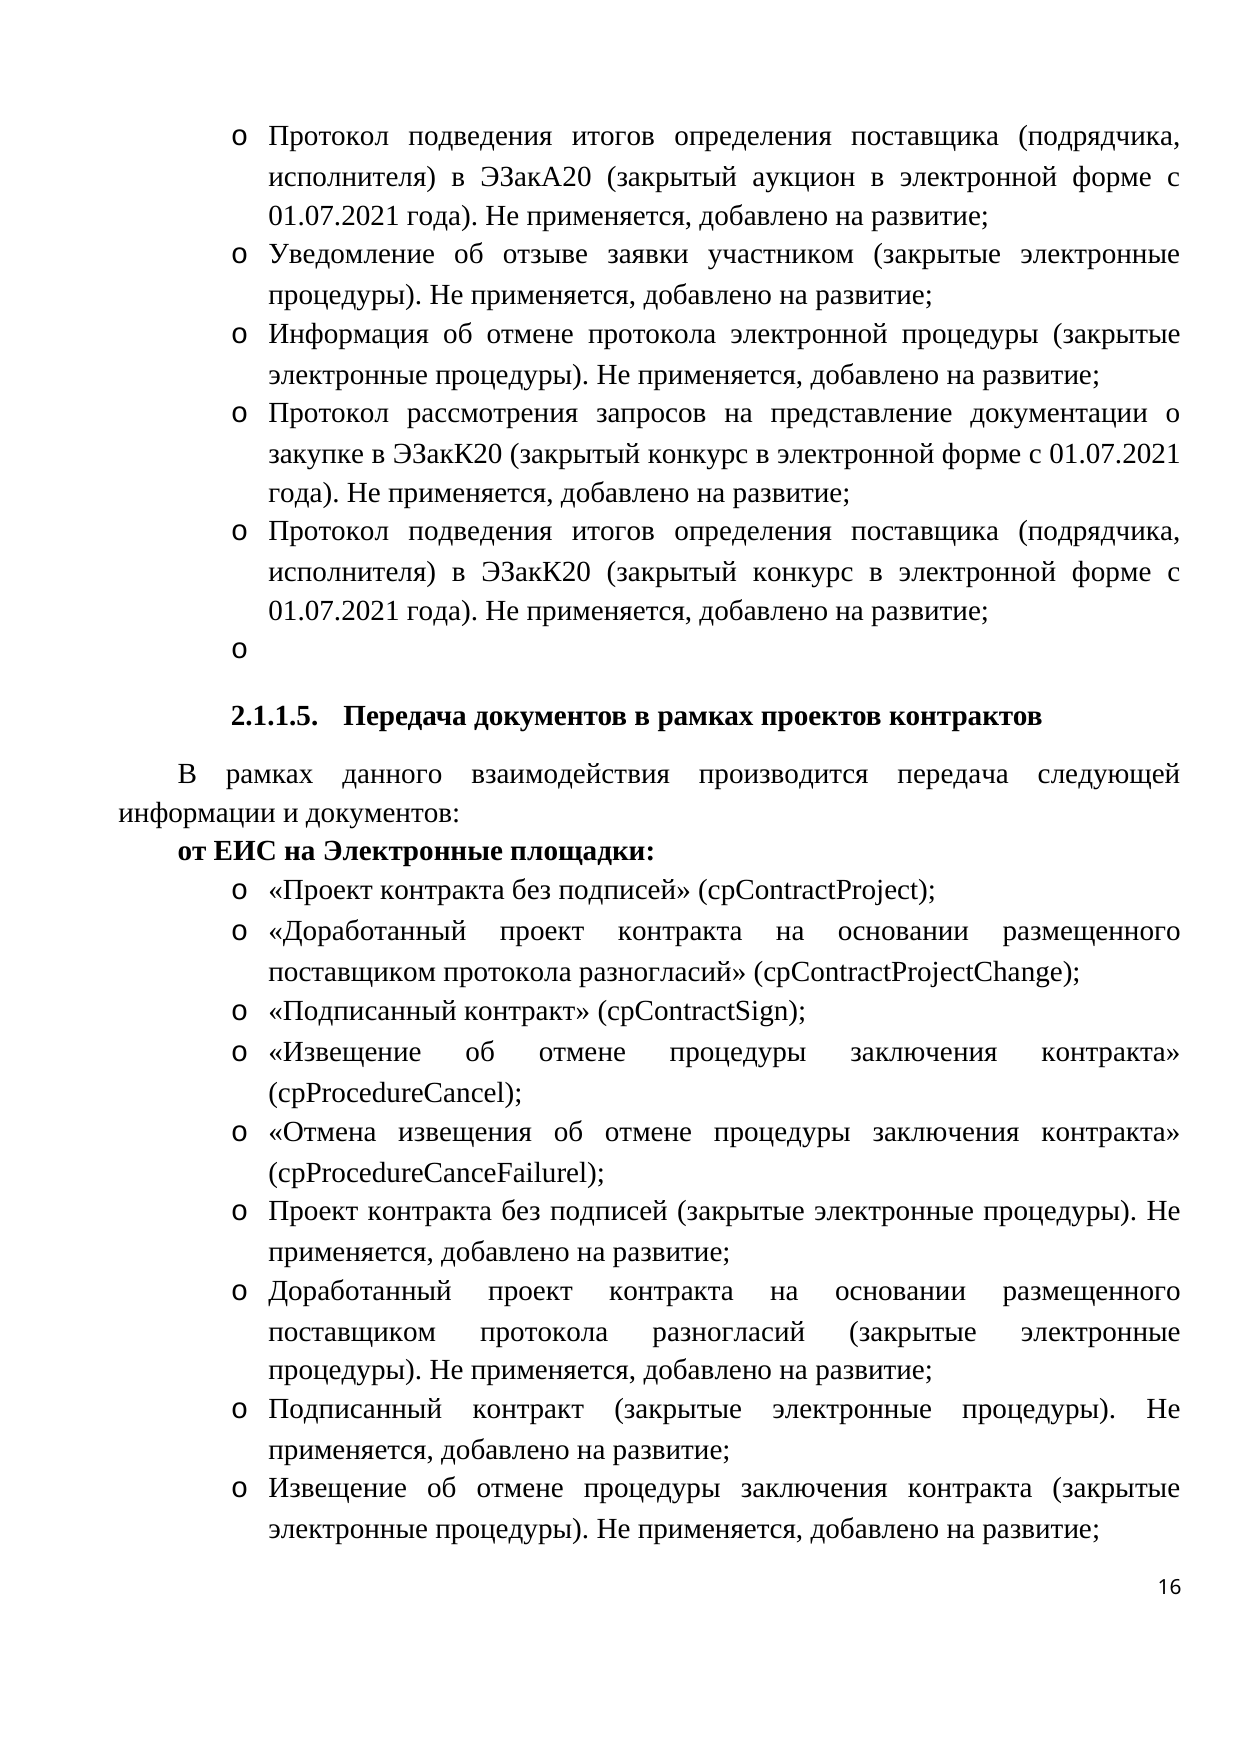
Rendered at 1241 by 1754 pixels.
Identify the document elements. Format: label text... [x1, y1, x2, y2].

list Проект контракта без подписей (закрытые электронные процедуры). Не применяется, добавлено на развитие; [231, 1193, 1181, 1268]
list «Извещение об отмене процедуры заключения контракта» (cpProcedureCancel); [231, 1034, 1181, 1109]
list «Подписанный контракт» (cpContractSign); [231, 993, 1181, 1029]
list Информация об отмене протокола электронной процедуры (закрытые электронные процедуры). Не применяется, добавлено на развитие; [231, 316, 1181, 390]
list от ЕИС на Электронные площадки: [118, 833, 1181, 867]
list Подписанный контракт (закрытые электронные процедуры). Не применяется, добавлено на развитие; [231, 1391, 1181, 1466]
list Протокол рассмотрения запросов на представление документации о закупке в ЭЗакК20 (закрытый конкурс в электронной форме с 01.07.2021 года). Не применяется, добавлено на развитие; [231, 395, 1181, 508]
list «Доработанный проект контракта на основании размещенного поставщиком протокола разногласий» (cpContractProjectChange); [231, 913, 1181, 988]
list В рамках данного взаимодействия производится передача следующей информации и документов: [118, 756, 1181, 828]
list Уведомление об отзыве заявки участником (закрытые электронные процедуры). Не применяется, добавлено на развитие; [231, 236, 1181, 311]
list Извещение об отмене процедуры заключения контракта (закрытые электронные процедуры). Не применяется, добавлено на развитие; [231, 1471, 1181, 1545]
list Доработанный проект контракта на основании размещенного поставщиком протокола разногласий (закрытые электронные процедуры). Не применяется, добавлено на развитие; [231, 1273, 1181, 1386]
subtitle Передача документов в рамках проектов контрактов [231, 698, 1181, 731]
list «Проект контракта без подписей» (cpContractProject); [231, 872, 1181, 908]
list «Отмена извещения об отмене процедуры заключения контракта» (cpProcedureCanceFailurel); [231, 1114, 1181, 1188]
list Протокол подведения итогов определения поставщика (подрядчика, исполнителя) в ЭЗакК20 (закрытый конкурс в электронной форме с 01.07.2021 года). Не применяется, добавлено на развитие; [231, 513, 1181, 627]
list Протокол подведения итогов определения поставщика (подрядчика, исполнителя) в ЭЗакА20 (закрытый аукцион в электронной форме с 01.07.2021 года). Не применяется, добавлено на развитие; [231, 118, 1181, 231]
